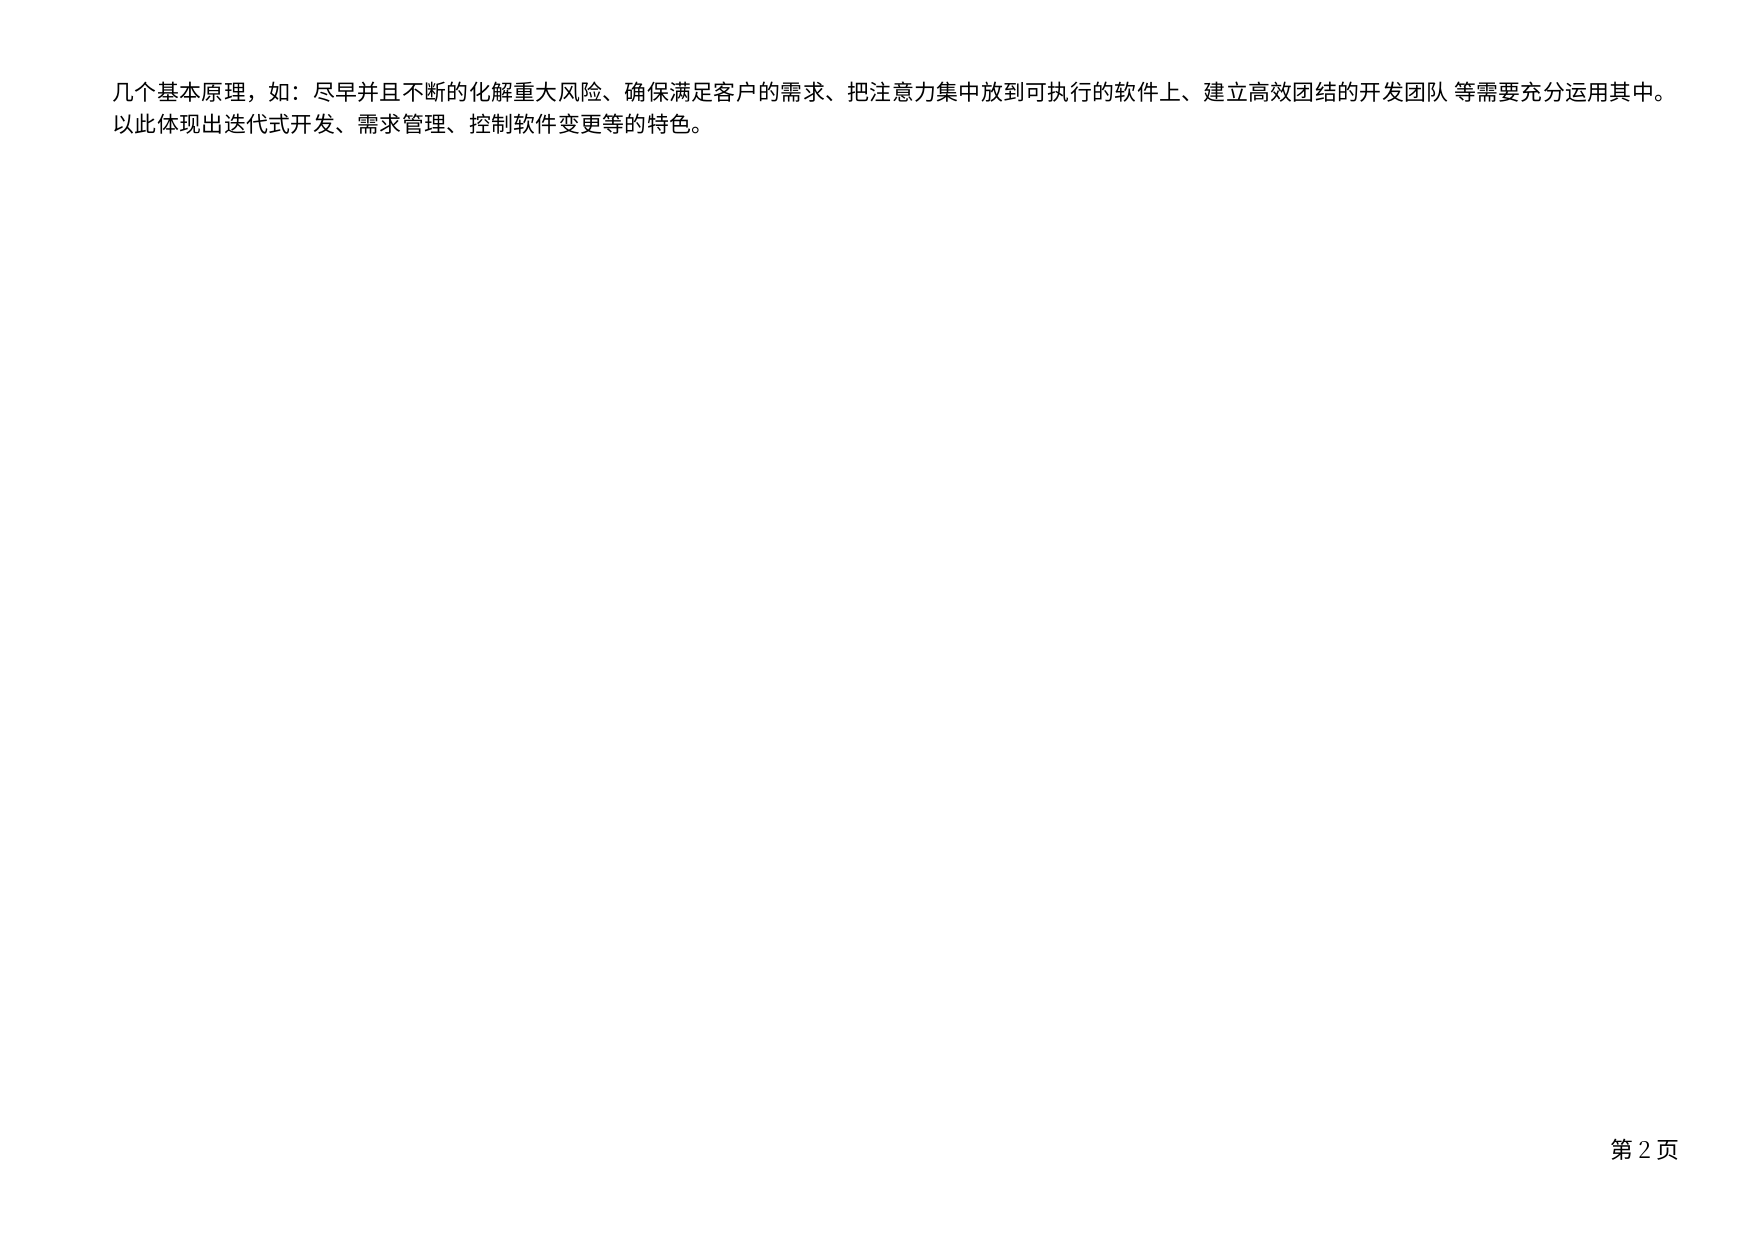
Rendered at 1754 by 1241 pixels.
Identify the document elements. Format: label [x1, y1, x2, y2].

text [112, 75, 1679, 138]
